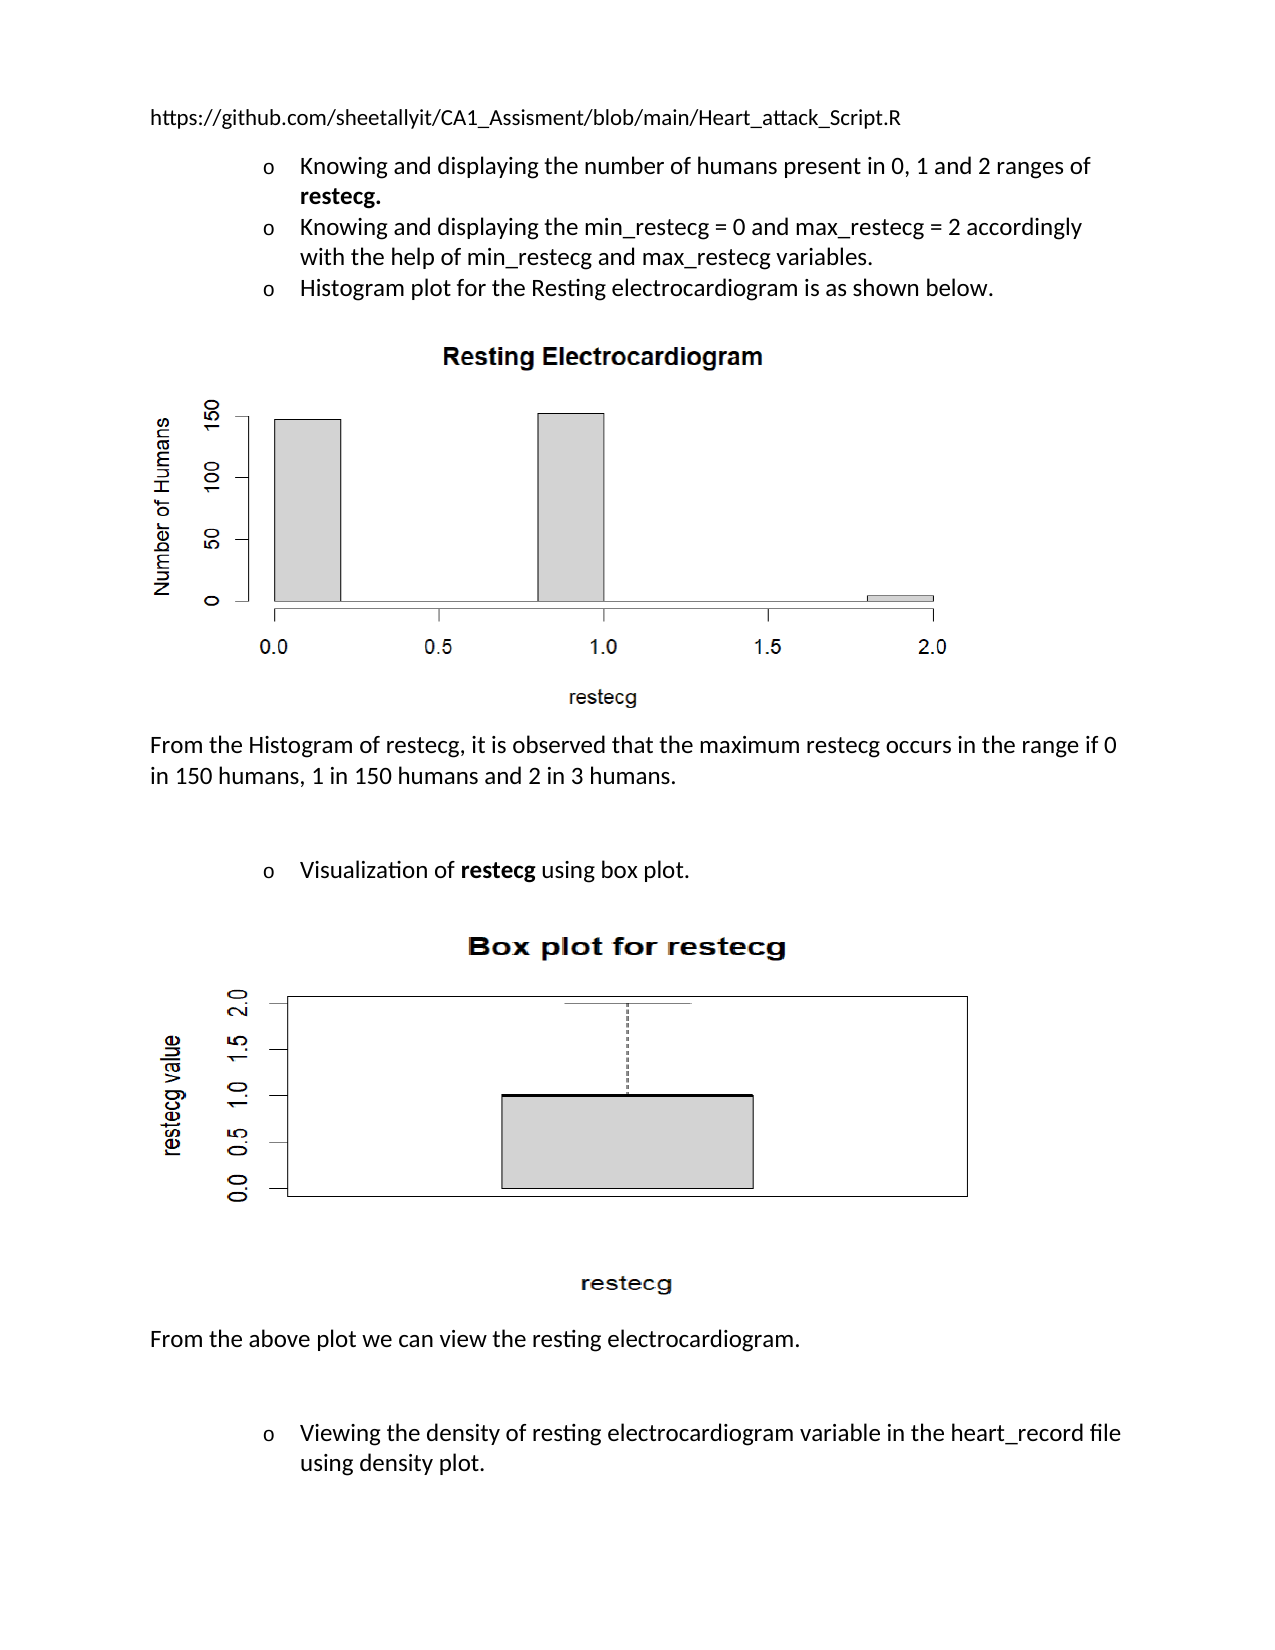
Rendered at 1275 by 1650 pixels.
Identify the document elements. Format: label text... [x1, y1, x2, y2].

list Histogram plot for the Resting electrocardiogram is as shown below. [262, 272, 1125, 303]
list Visualization of restecg using box plot. [262, 854, 1125, 884]
picture [150, 319, 995, 714]
text From the above plot we can view the resting electrocardiogram. [150, 1323, 1125, 1353]
list Knowing and displaying the min_restecg = 0 and max_restecg = 2 accordingly with the help of min_restecg and max_restecg variables. [262, 211, 1125, 272]
text From the Histogram of restecg, it is observed that the maximum restecg occurs in the range if 0 in 150 humans, 1 in 150 humans and 2 in 3 humans. [150, 729, 1125, 791]
list Viewing the density of resting electrocardiogram variable in the heart_record file using density plot. [262, 1417, 1125, 1478]
list Knowing and displaying the number of humans present in 0, 1 and 2 ranges of restecg. [262, 150, 1125, 211]
picture [150, 901, 1019, 1307]
